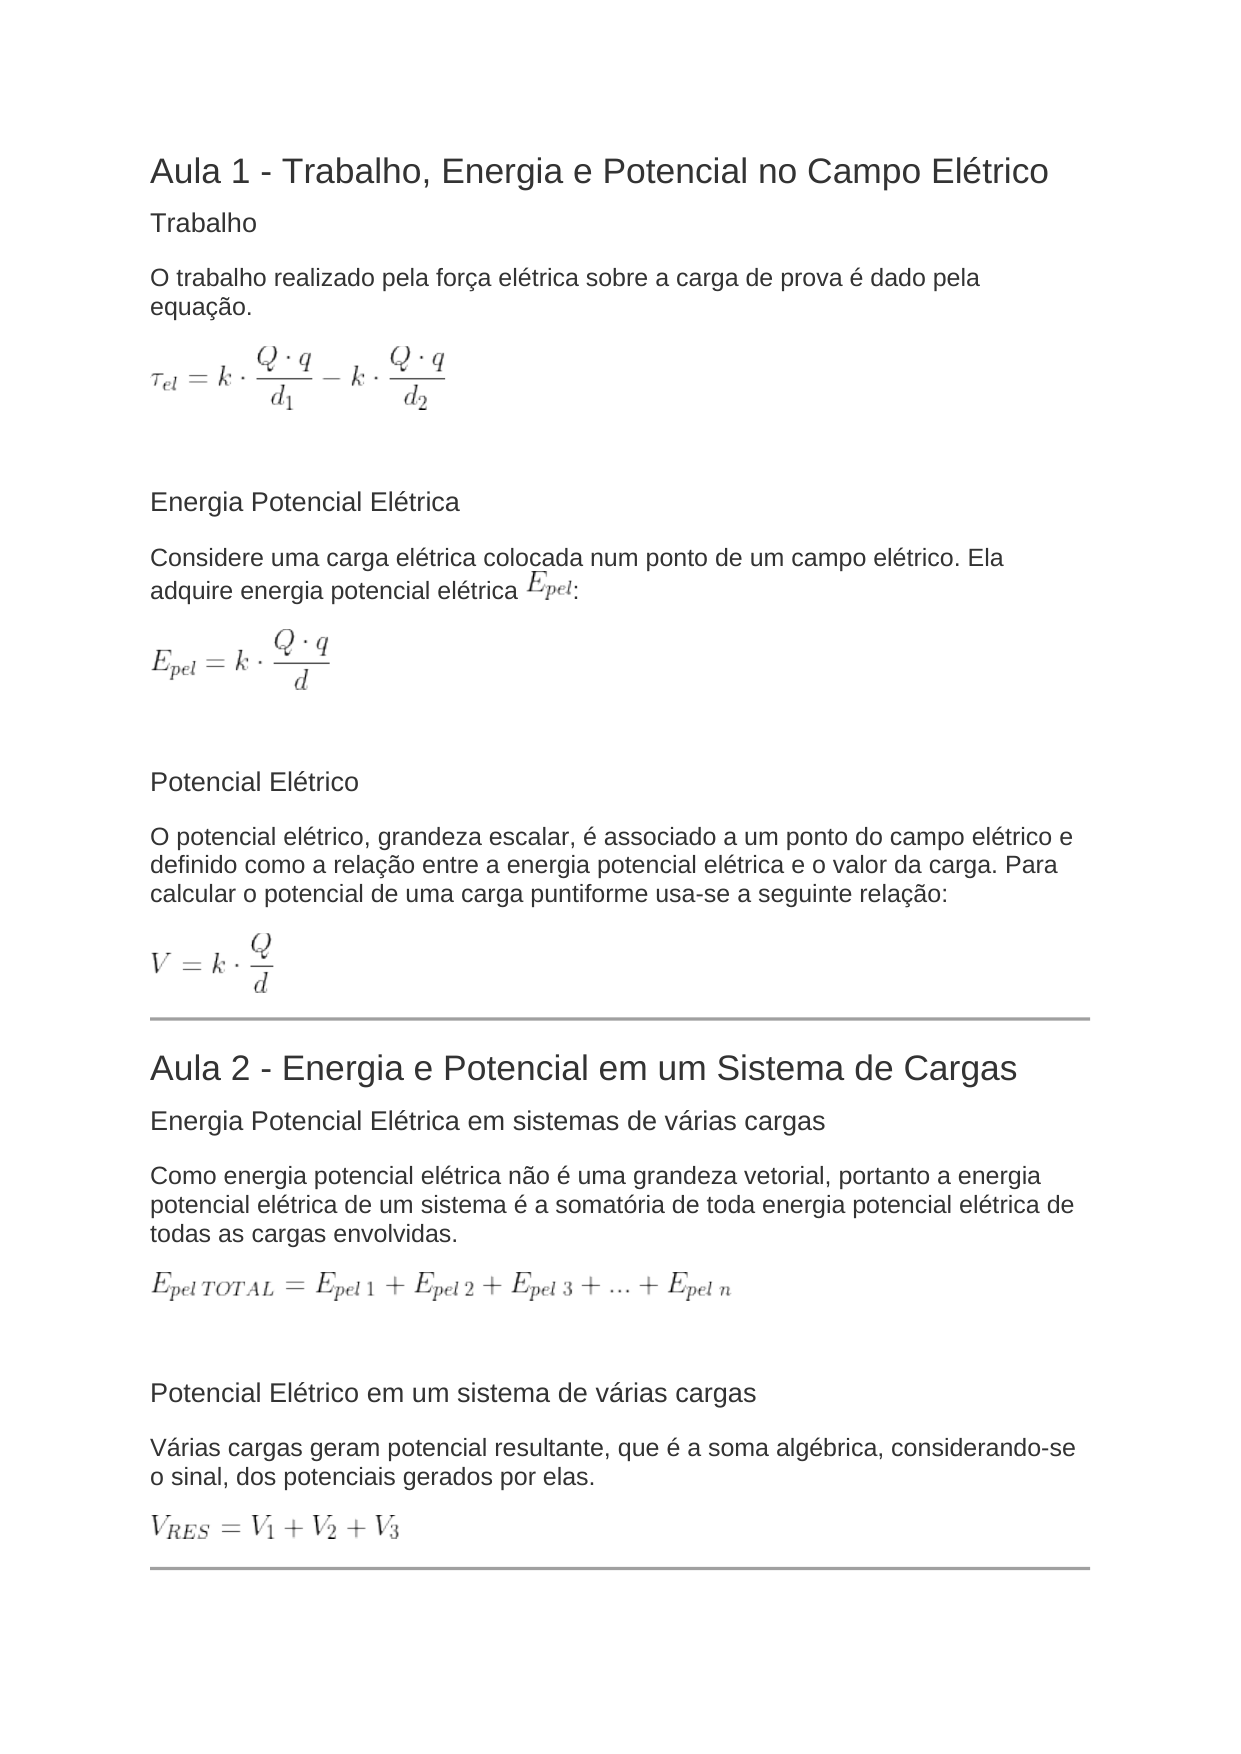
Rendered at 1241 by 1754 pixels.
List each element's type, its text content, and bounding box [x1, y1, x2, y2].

text Considere uma carga elétrica colocada num ponto de um campo elétrico. Ela adquire energia potencial elétrica : [150, 543, 1090, 605]
text Energia Potencial Elétrica [150, 486, 1090, 518]
picture [150, 1515, 399, 1539]
text Energia Potencial Elétrica em sistemas de várias cargas [150, 1105, 1090, 1136]
subtitle Aula 1 - Trabalho, Energia e Potencial no Campo Elétrico [150, 150, 1090, 191]
picture [150, 629, 330, 690]
picture [525, 571, 573, 600]
text Como energia potencial elétrica não é uma grandeza vetorial, portanto a energia potencial elétrica de um sistema é a somatória de toda energia potencial elétrica de todas as cargas envolvidas. [150, 1161, 1090, 1247]
subtitle Aula 2 - Energia e Potencial em um Sistema de Cargas [150, 1048, 1090, 1088]
text O trabalho realizado pela força elétrica sobre a carga de prova é dado pela equação. [150, 263, 1090, 321]
text O potencial elétrico, grandeza escalar, é associado a um ponto do campo elétrico e definido como a relação entre a energia potencial elétrica e o valor da carga. Para calcular o potencial de uma carga puntiforme usa-se a seguinte relação: [150, 822, 1090, 908]
text Várias cargas geram potencial resultante, que é a soma algébrica, considerando-se o sinal, dos potenciais gerados por elas. [150, 1433, 1090, 1491]
picture [150, 1272, 732, 1301]
picture [150, 346, 446, 410]
picture [150, 933, 274, 993]
text Trabalho [150, 207, 1090, 238]
text Potencial Elétrico em um sistema de várias cargas [150, 1377, 1090, 1408]
text Potencial Elétrico [150, 766, 1090, 797]
